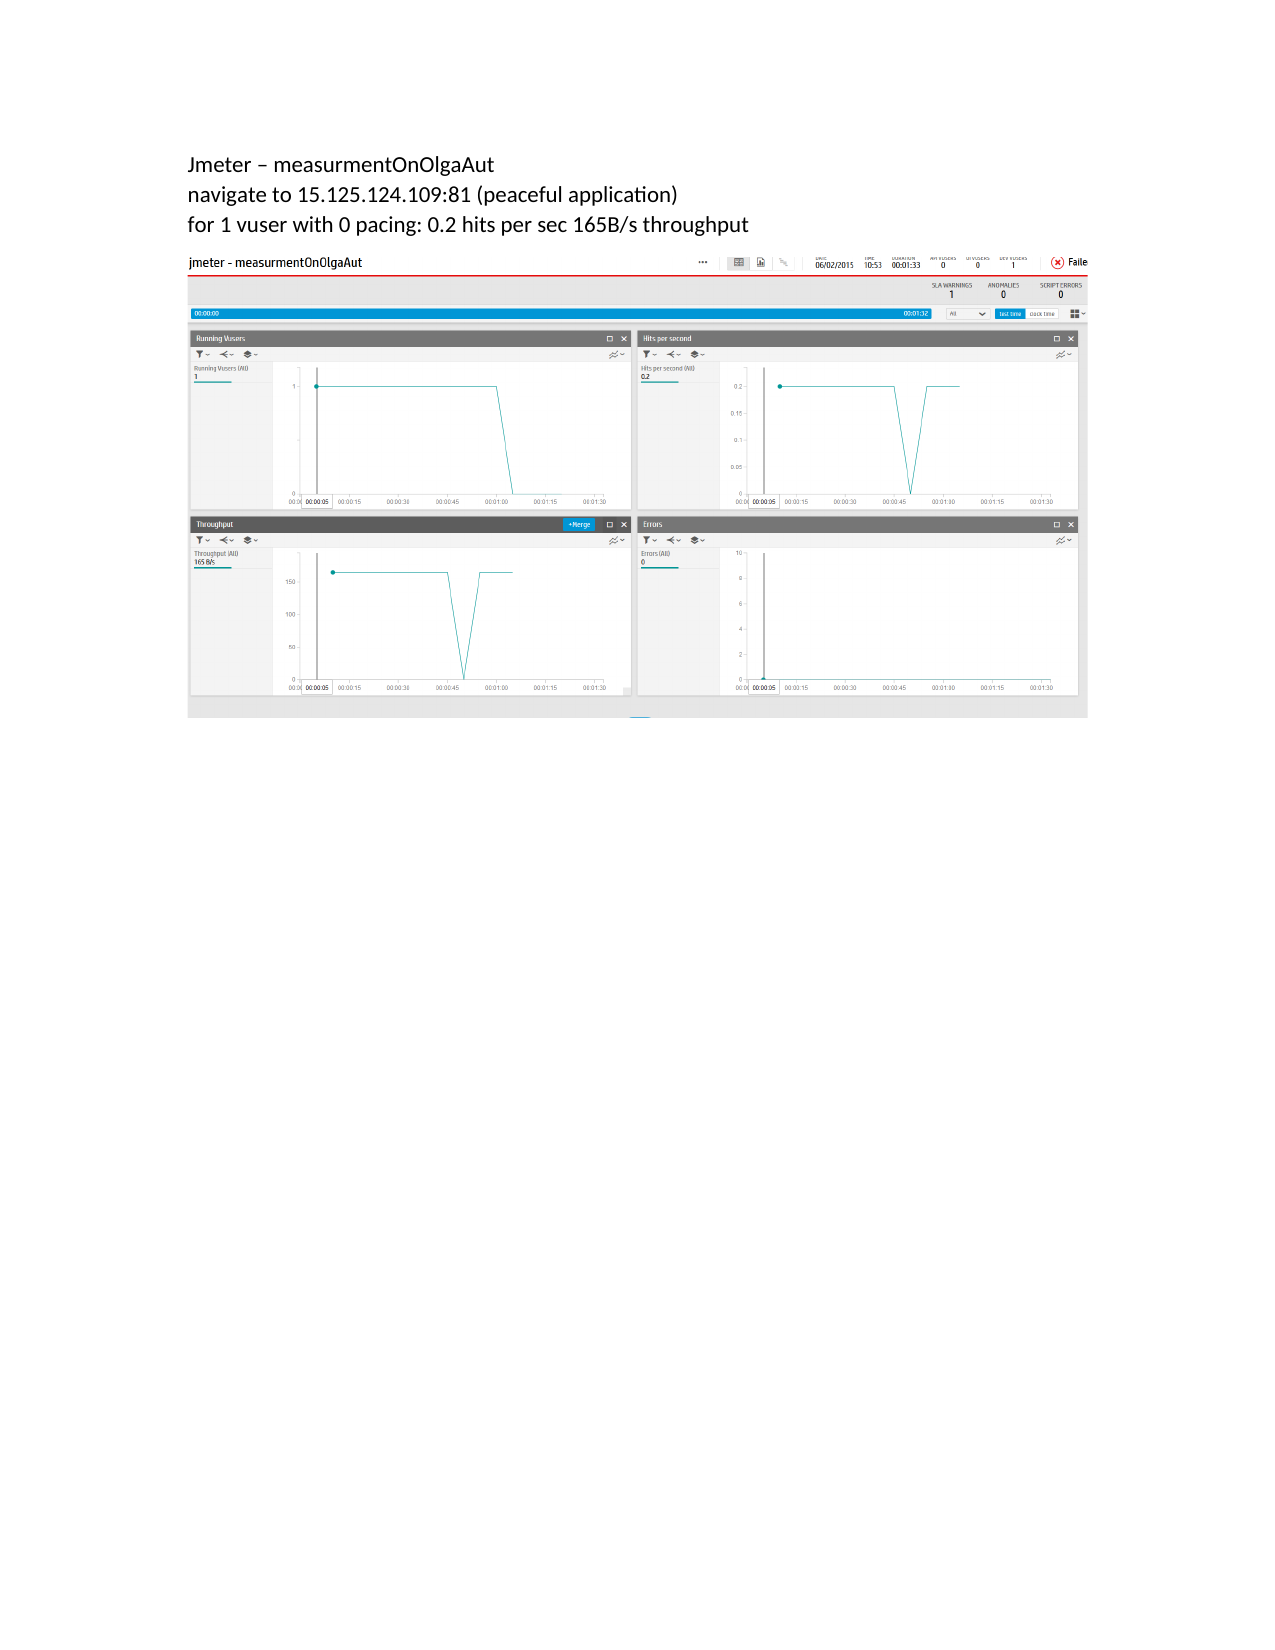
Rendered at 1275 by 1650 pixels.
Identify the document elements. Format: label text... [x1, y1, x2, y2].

picture [187, 257, 1088, 718]
text Jmeter – measurmentOnOlgaAut navigate to 15.125.124.109:81 (peaceful application) for 1 vuser with 0 pacing: 0.2 hits per sec 165B/s throughput [187, 150, 1087, 238]
